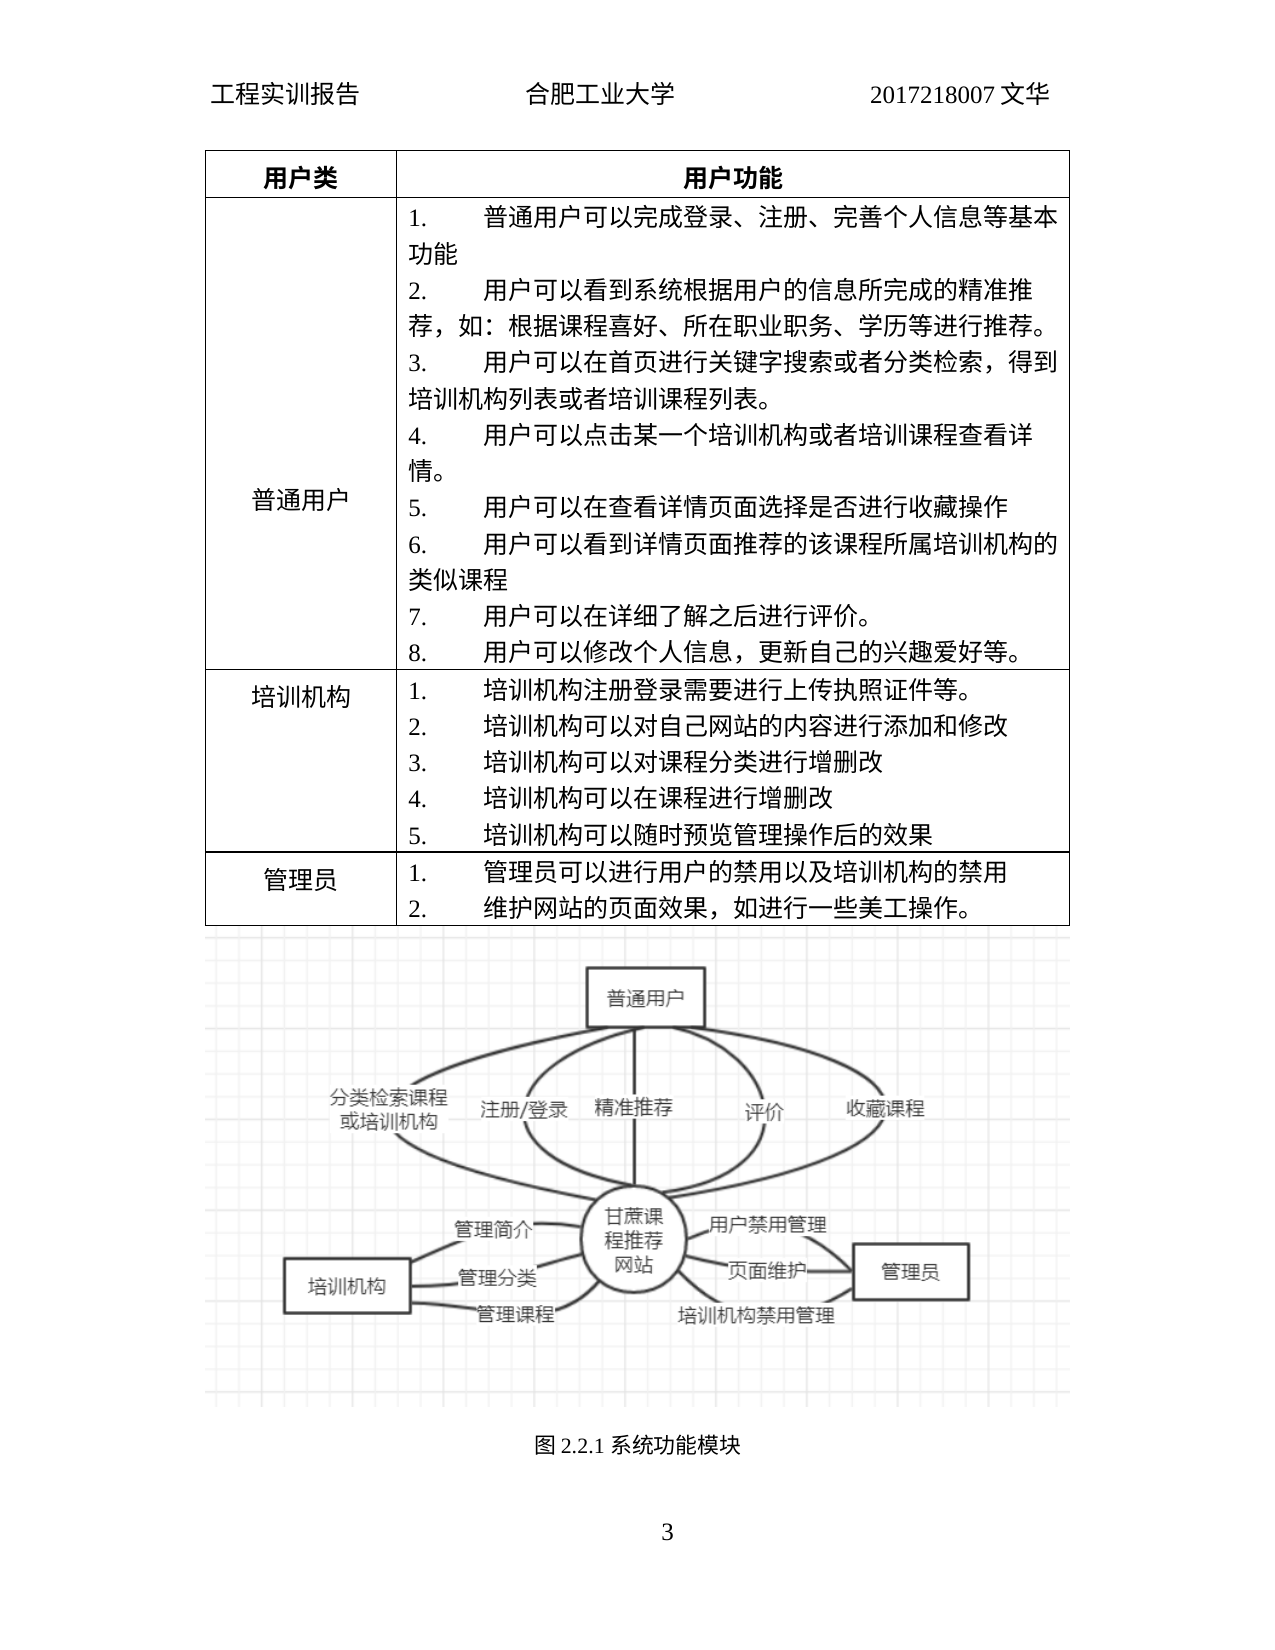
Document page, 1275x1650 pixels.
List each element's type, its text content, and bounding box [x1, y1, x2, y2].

table_cell 培训机构注册登录需要进行上传执照证件等。 培训机构可以对自己网站的内容进行添加和修改 培训机构可以对课程分类进行增删改 培训机构可以在课程进行增删改 培训机构可以随时预览管理操作后的效果 [397, 670, 1069, 851]
table_cell 普通用户 [206, 198, 396, 669]
table_cell 培训机构 [206, 670, 396, 851]
table_header 用户功能 [397, 151, 1069, 197]
text 图 2.2.1 系统功能模块 [150, 1428, 1125, 1459]
picture [205, 926, 1070, 1407]
table_header 用户类 [206, 151, 396, 197]
table_cell 普通用户可以完成登录、注册、完善个人信息等基本功能 用户可以看到系统根据用户的信息所完成的精准推荐，如：根据课程喜好、所在职业职务、学历等进行推荐。 用户可以在首页进行关键字搜索或者分类检索，得到培训机构列表或者培训课程列表。 用户可以点击某一个培训机构或者培训课程查看详情。 用户可以在查看详情页面选择是否进行收藏操作 用户可以看到详情页面推荐的该课程所属培训机构的类似课程 用户可以在详细了解之后进行评价。 用户可以修改个人信息，更新自己的兴趣爱好等。 [397, 198, 1069, 669]
table_cell 管理员 [206, 853, 396, 925]
table_cell 管理员可以进行用户的禁用以及培训机构的禁用 维护网站的页面效果，如进行一些美工操作。 [397, 853, 1069, 925]
